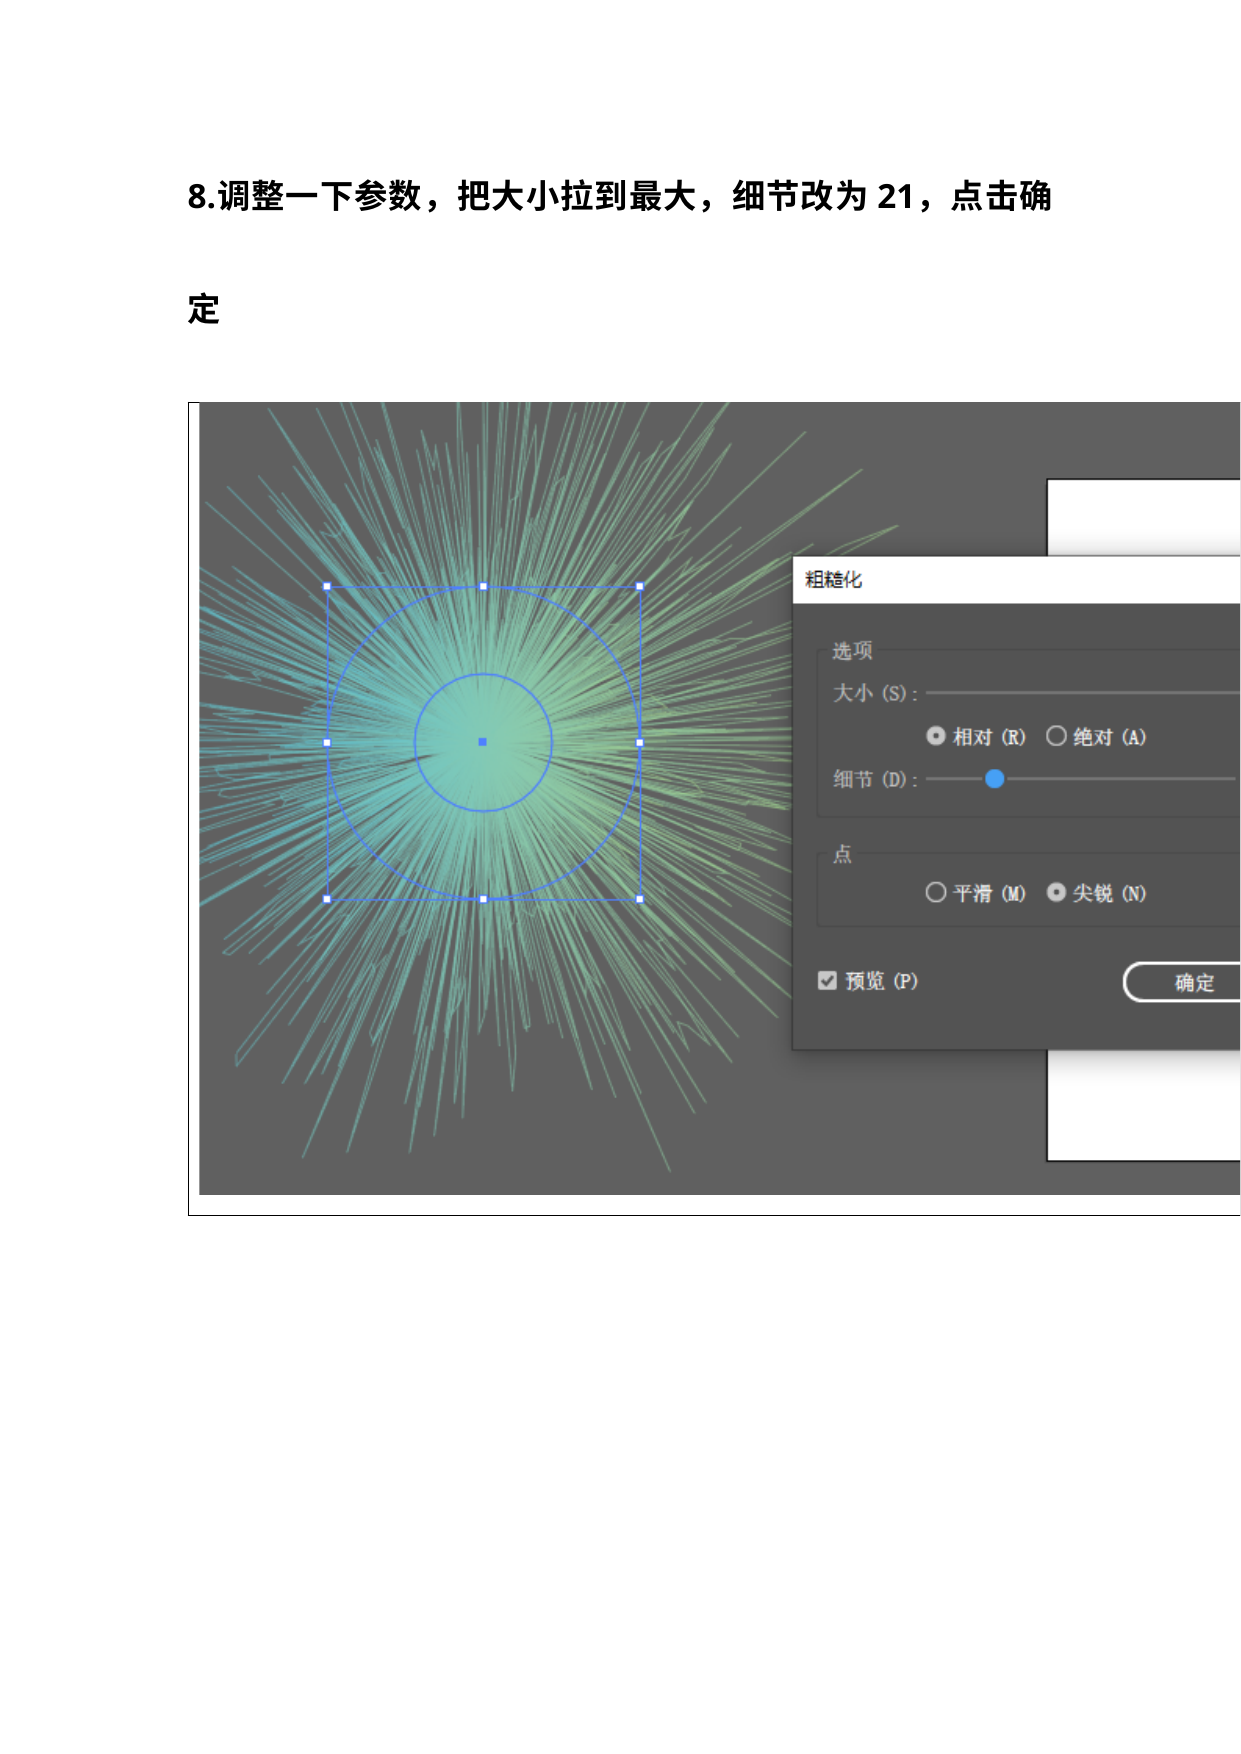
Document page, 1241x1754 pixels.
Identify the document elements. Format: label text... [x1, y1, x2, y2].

picture [199, 402, 1241, 1195]
subtitle 8.调整一下参数，把大小拉到最大，细节改为21，点击确定 [187, 162, 1053, 339]
table_header [189, 403, 1240, 1215]
